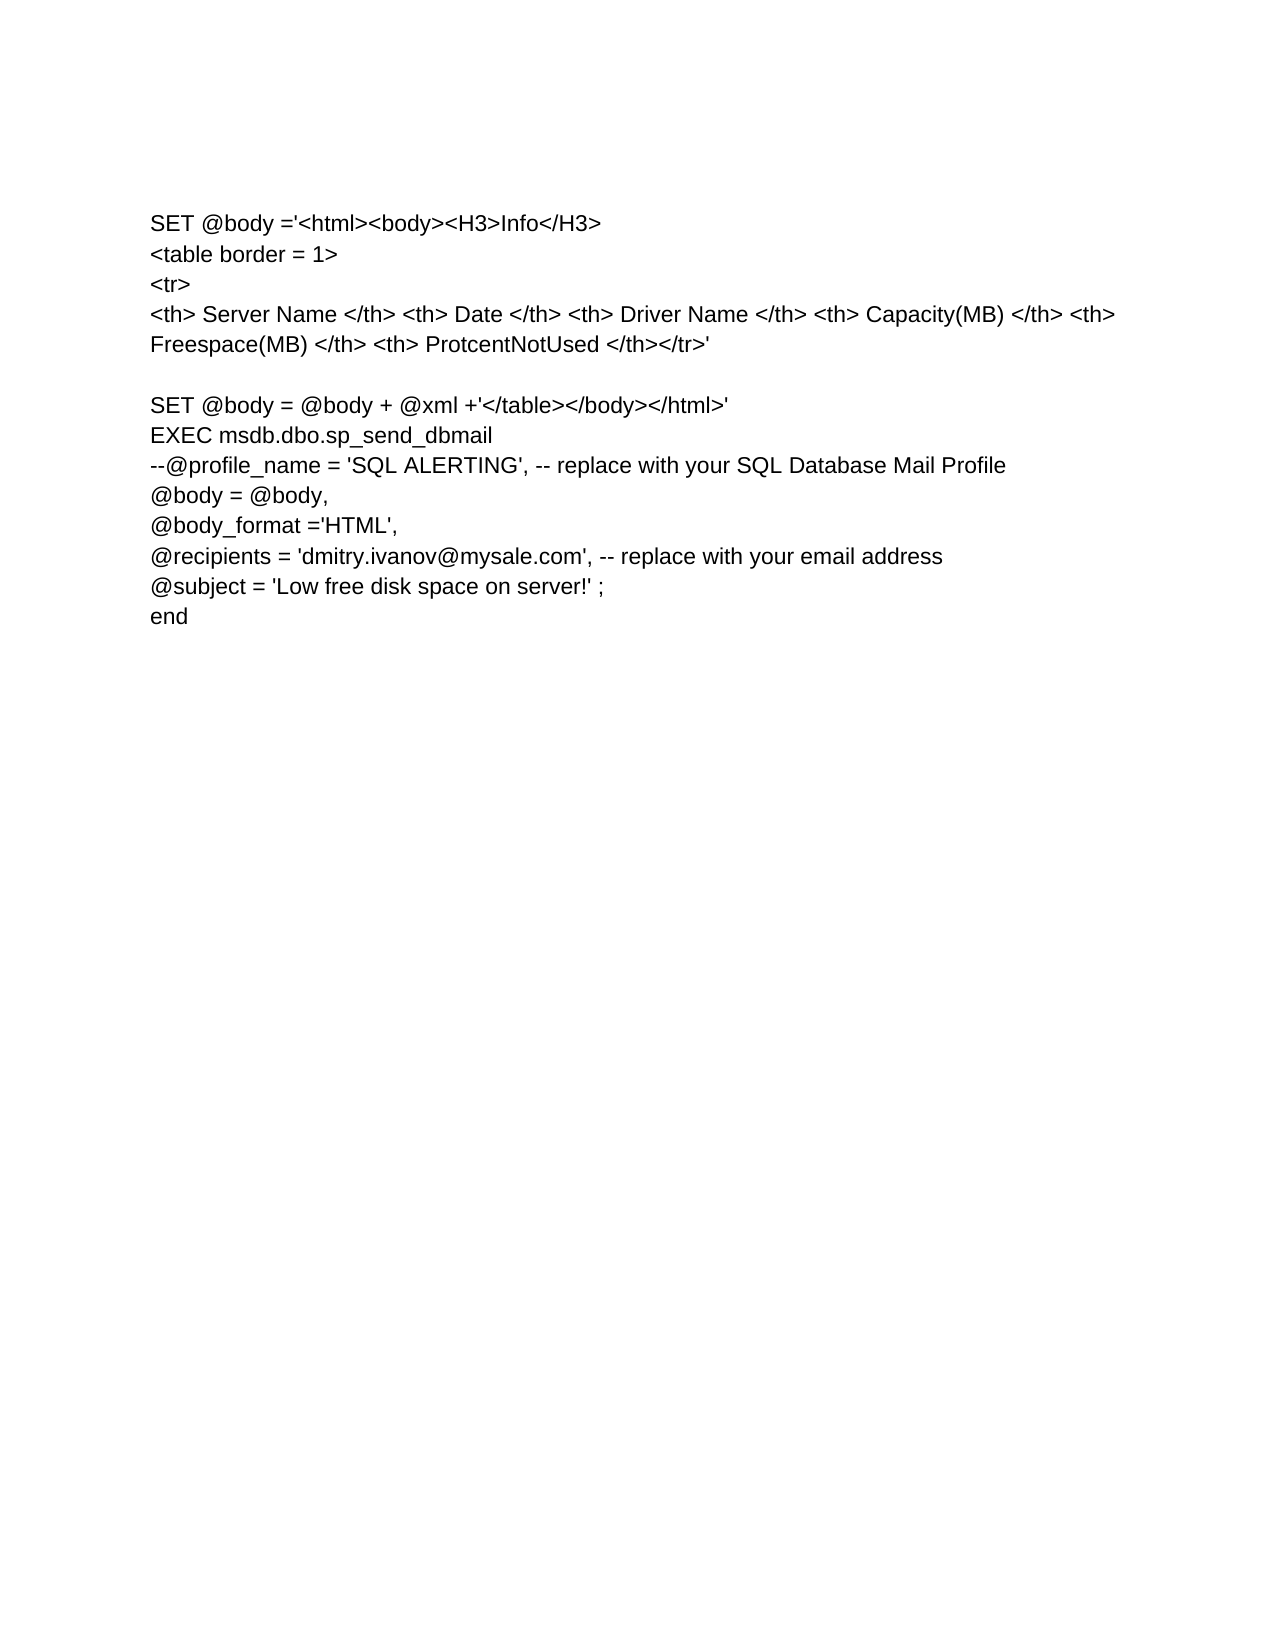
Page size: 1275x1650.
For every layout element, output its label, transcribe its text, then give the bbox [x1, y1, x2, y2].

text SET @body ='<html><body><H3>Info</H3> [150, 210, 1125, 237]
text <tr> [150, 271, 1125, 297]
text @recipients = 'dmitry.ivanov@mysale.com', -- replace with your email address [150, 543, 1125, 569]
text end [150, 603, 1125, 629]
text <th> Server Name </th> <th> Date </th> <th> Driver Name </th> <th> Capacity(MB) </th> <th> Freespace(MB) </th> <th> ProtcentNotUsed </th></tr>' [150, 301, 1125, 358]
text @subject = 'Low free disk space on server!' ; [150, 573, 1125, 599]
text <table border = 1> [150, 241, 1125, 267]
text EXEC msdb.dbo.sp_send_dbmail [150, 422, 1125, 448]
text SET @body = @body + @xml +'</table></body></html>' [150, 392, 1125, 418]
text --@profile_name = 'SQL ALERTING', -- replace with your SQL Database Mail Profile [150, 452, 1125, 478]
text @body_format ='HTML', [150, 512, 1125, 539]
text @body = @body, [150, 482, 1125, 509]
